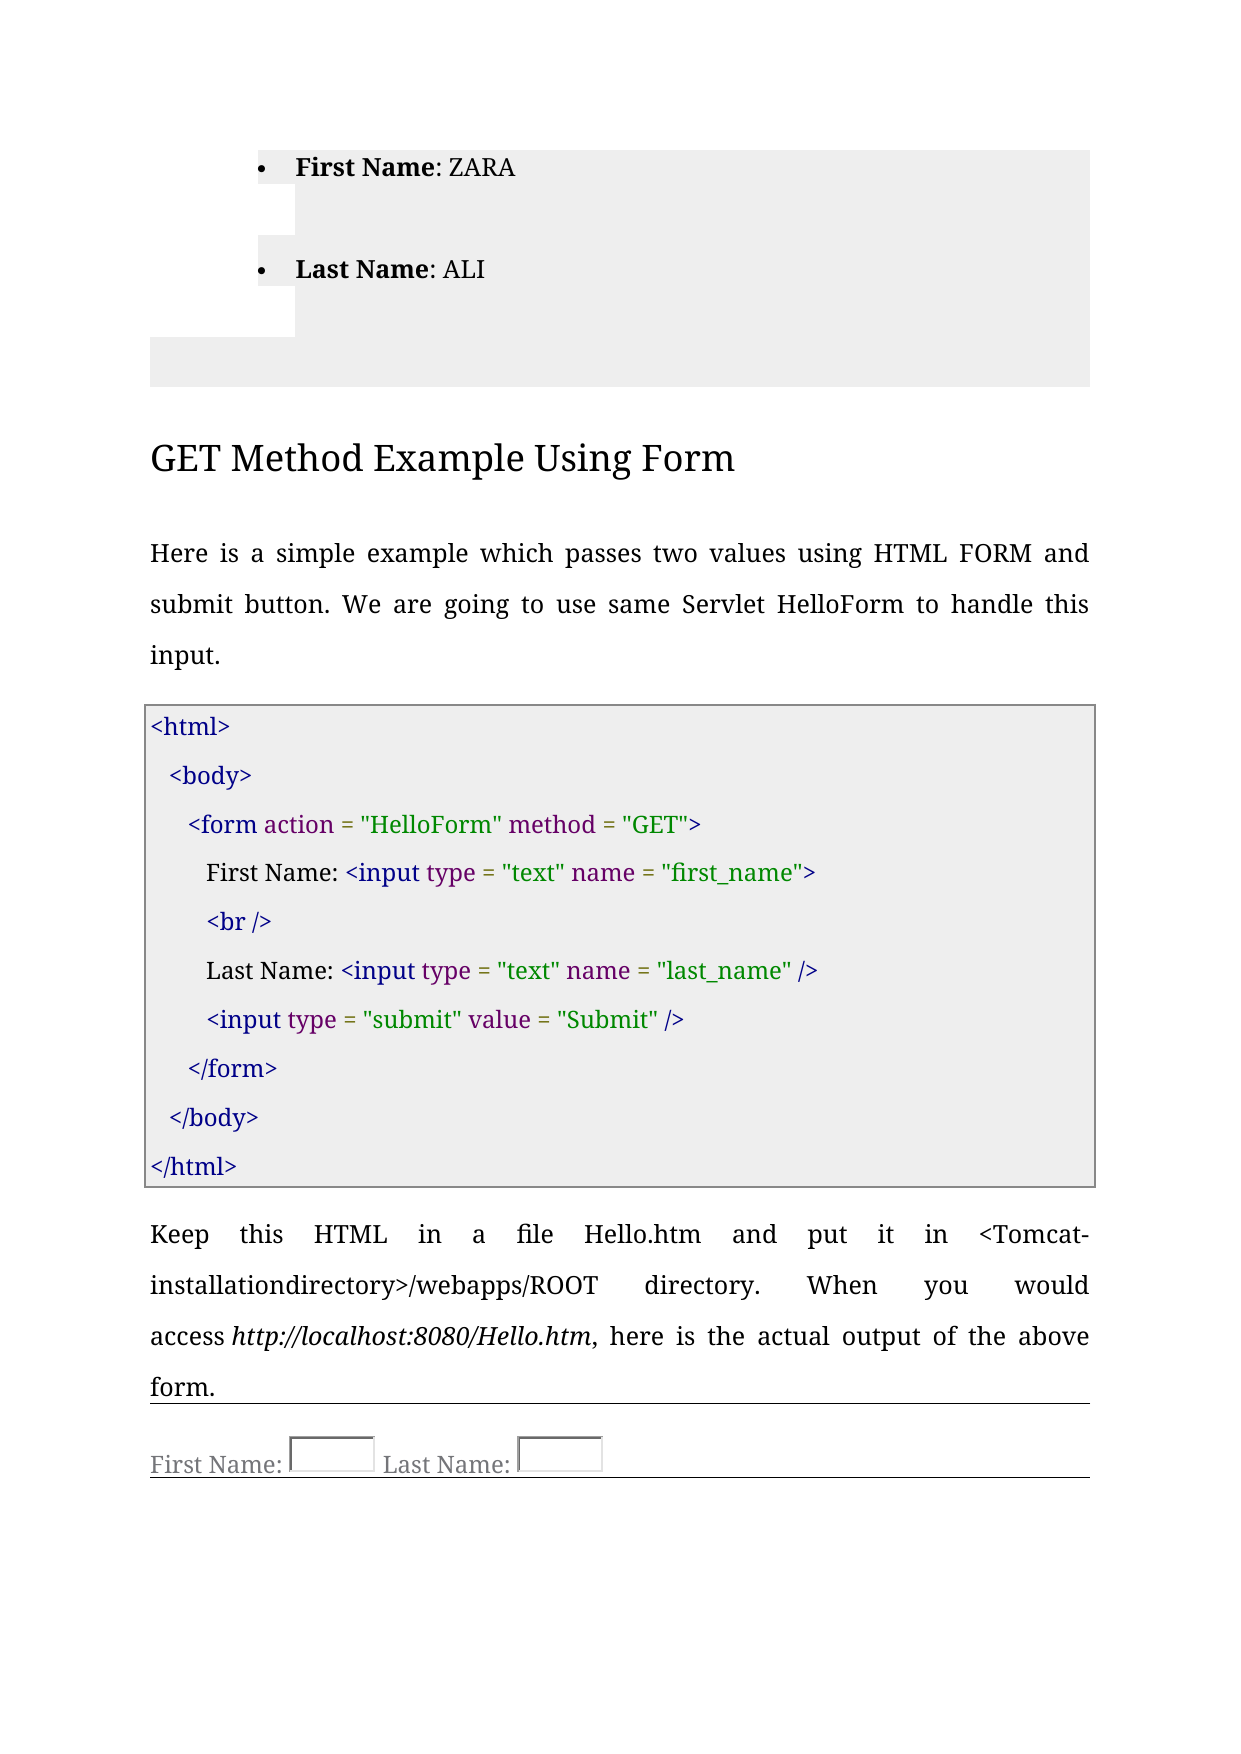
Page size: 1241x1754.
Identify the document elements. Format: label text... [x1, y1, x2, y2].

list Last Name: ALI [258, 252, 1090, 286]
text Last Name: <input type = "text" name = "last_name" /> [146, 948, 1094, 987]
text <body> [146, 753, 1094, 791]
text </body> [146, 1095, 1094, 1133]
text <form action = "HelloForm" method = "GET"> [146, 802, 1094, 840]
text <br /> [146, 899, 1094, 938]
text <html> [146, 706, 1094, 742]
text GET Method Example Using Form [150, 432, 1090, 482]
text First Name: Last Name: [150, 1436, 1090, 1477]
text <input type = "submit" value = "Submit" /> [146, 997, 1094, 1035]
text Here is a simple example which passes two values using HTML FORM and submit button. We are going to use same Servlet HelloForm to handle this input. [150, 536, 1090, 672]
list First Name: ZARA [258, 150, 1090, 184]
text First Name: <input type = "text" name = "first_name"> [146, 851, 1094, 889]
text </form> [146, 1046, 1094, 1084]
text </html> [146, 1144, 1094, 1186]
text Keep this HTML in a file Hello.htm and put it in <Tomcat-installationdirectory>/webapps/ROOT directory. When you would access http://localhost:8080/Hello.htm, here is the actual output of the above form. [150, 1216, 1090, 1403]
